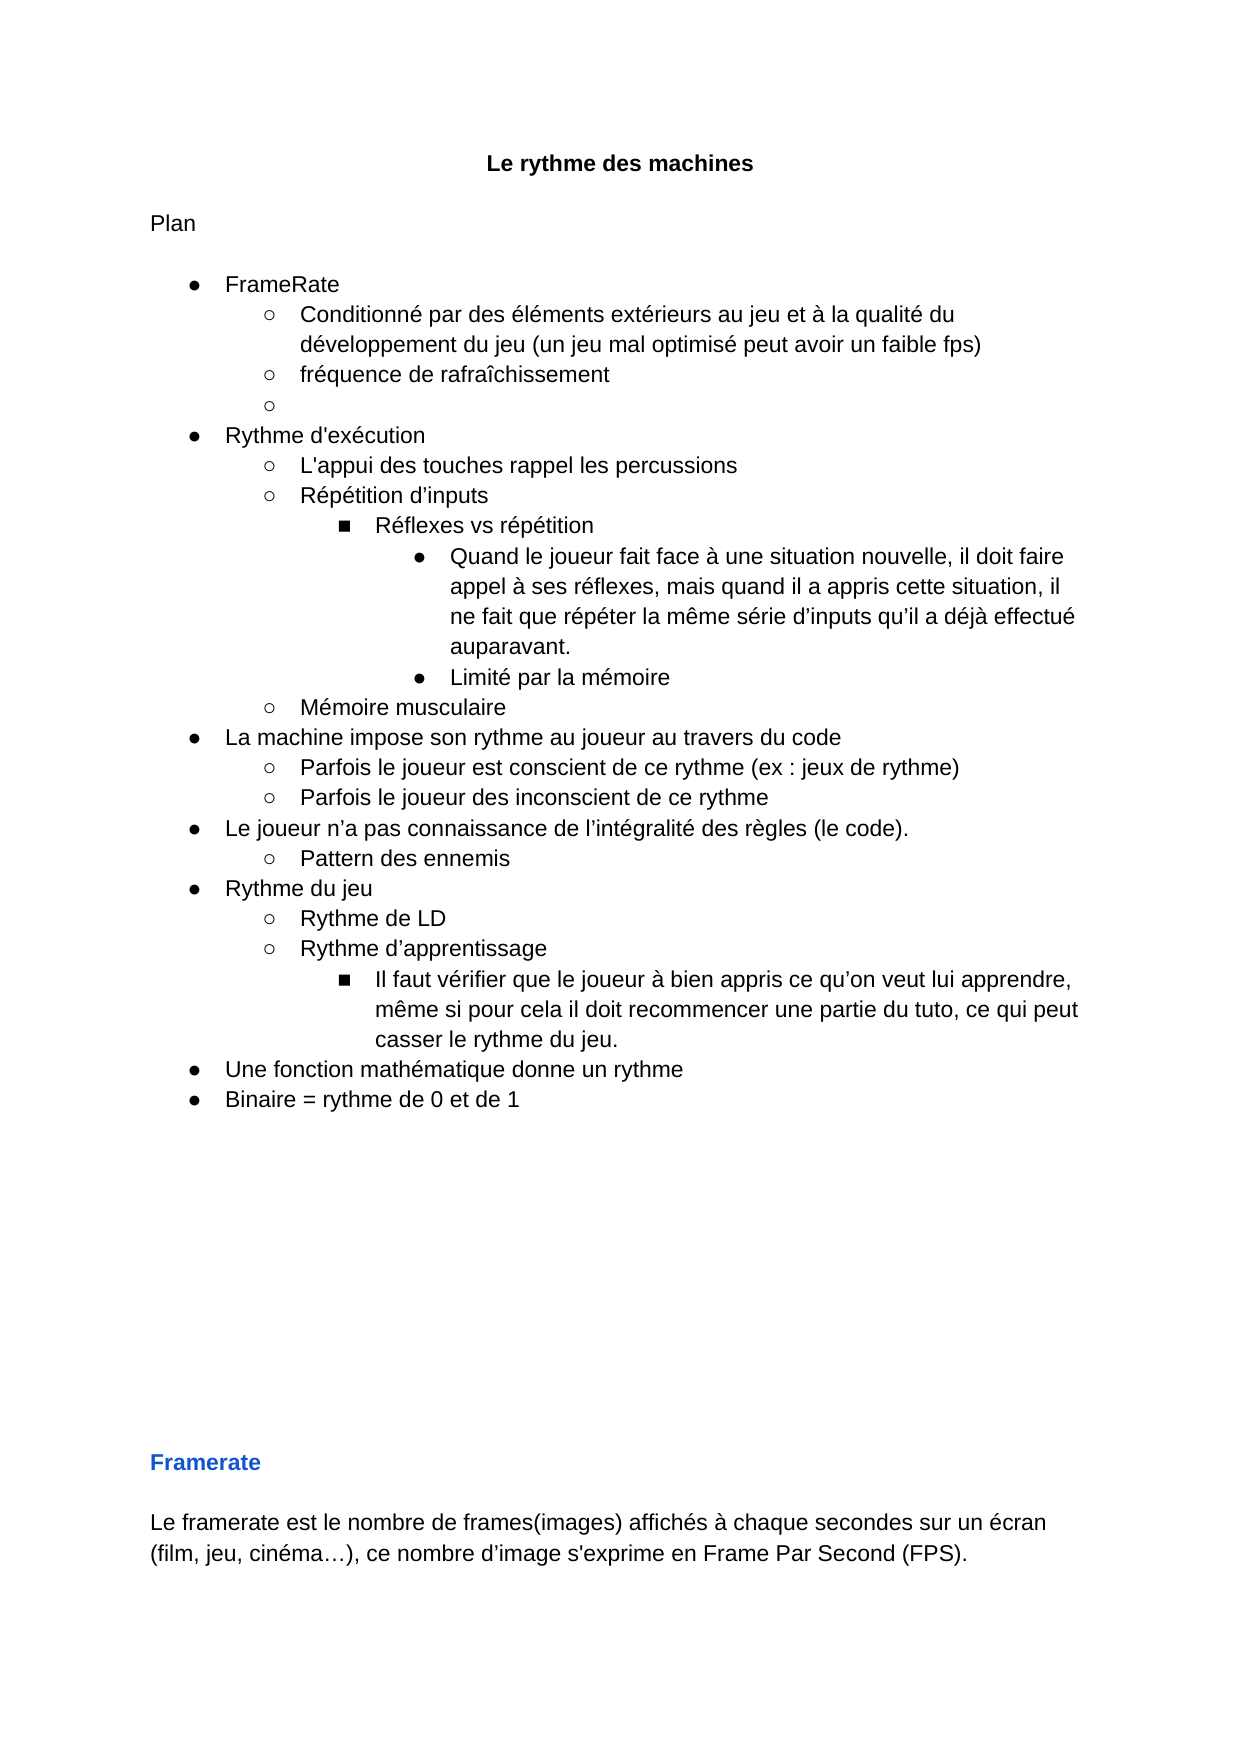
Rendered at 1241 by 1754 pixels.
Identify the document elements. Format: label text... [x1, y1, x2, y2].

list L'appui des touches rappel les percussions [262, 452, 1090, 478]
list Parfois le joueur est conscient de ce rythme (ex : jeux de rythme) [262, 754, 1090, 781]
text Le framerate est le nombre de frames(images) affichés à chaque secondes sur un écran (film, jeu, cinéma…), ce nombre d’image s'exprime en Frame Par Second (FPS). [150, 1509, 1090, 1566]
list Parfois le joueur des inconscient de ce rythme [262, 784, 1090, 811]
list Réflexes vs répétition [337, 512, 1090, 539]
list Rythme du jeu [187, 875, 1090, 901]
text Framerate [150, 1449, 1090, 1475]
text Plan [150, 210, 1090, 237]
list Limité par la mémoire [412, 663, 1090, 690]
list Répétition d’inputs [262, 482, 1090, 509]
list Rythme d’apprentissage [262, 935, 1090, 962]
list Pattern des ennemis [262, 845, 1090, 871]
list Binaire = rythme de 0 et de 1 [187, 1086, 1090, 1113]
list FrameRate [187, 271, 1090, 297]
list La machine impose son rythme au joueur au travers du code [187, 724, 1090, 750]
list Quand le joueur fait face à une situation nouvelle, il doit faire appel à ses réflexes, mais quand il a appris cette situation, il ne fait que répéter la même série d’inputs qu’il a déjà effectué auparavant. [412, 543, 1090, 660]
list Il faut vérifier que le joueur à bien appris ce qu’on veut lui apprendre, même si pour cela il doit recommencer une partie du tuto, ce qui peut casser le rythme du jeu. [337, 966, 1090, 1052]
list Une fonction mathématique donne un rythme [187, 1056, 1090, 1083]
list fréquence de rafraîchissement [262, 361, 1090, 388]
text Le rythme des machines [150, 150, 1090, 176]
list Mémoire musculaire [262, 694, 1090, 720]
list Le joueur n’a pas connaissance de l’intégralité des règles (le code). [187, 814, 1090, 841]
list Conditionné par des éléments extérieurs au jeu et à la qualité du développement du jeu (un jeu mal optimisé peut avoir un faible fps) [262, 301, 1090, 358]
list Rythme d'exécution [187, 422, 1090, 448]
list Rythme de LD [262, 905, 1090, 932]
